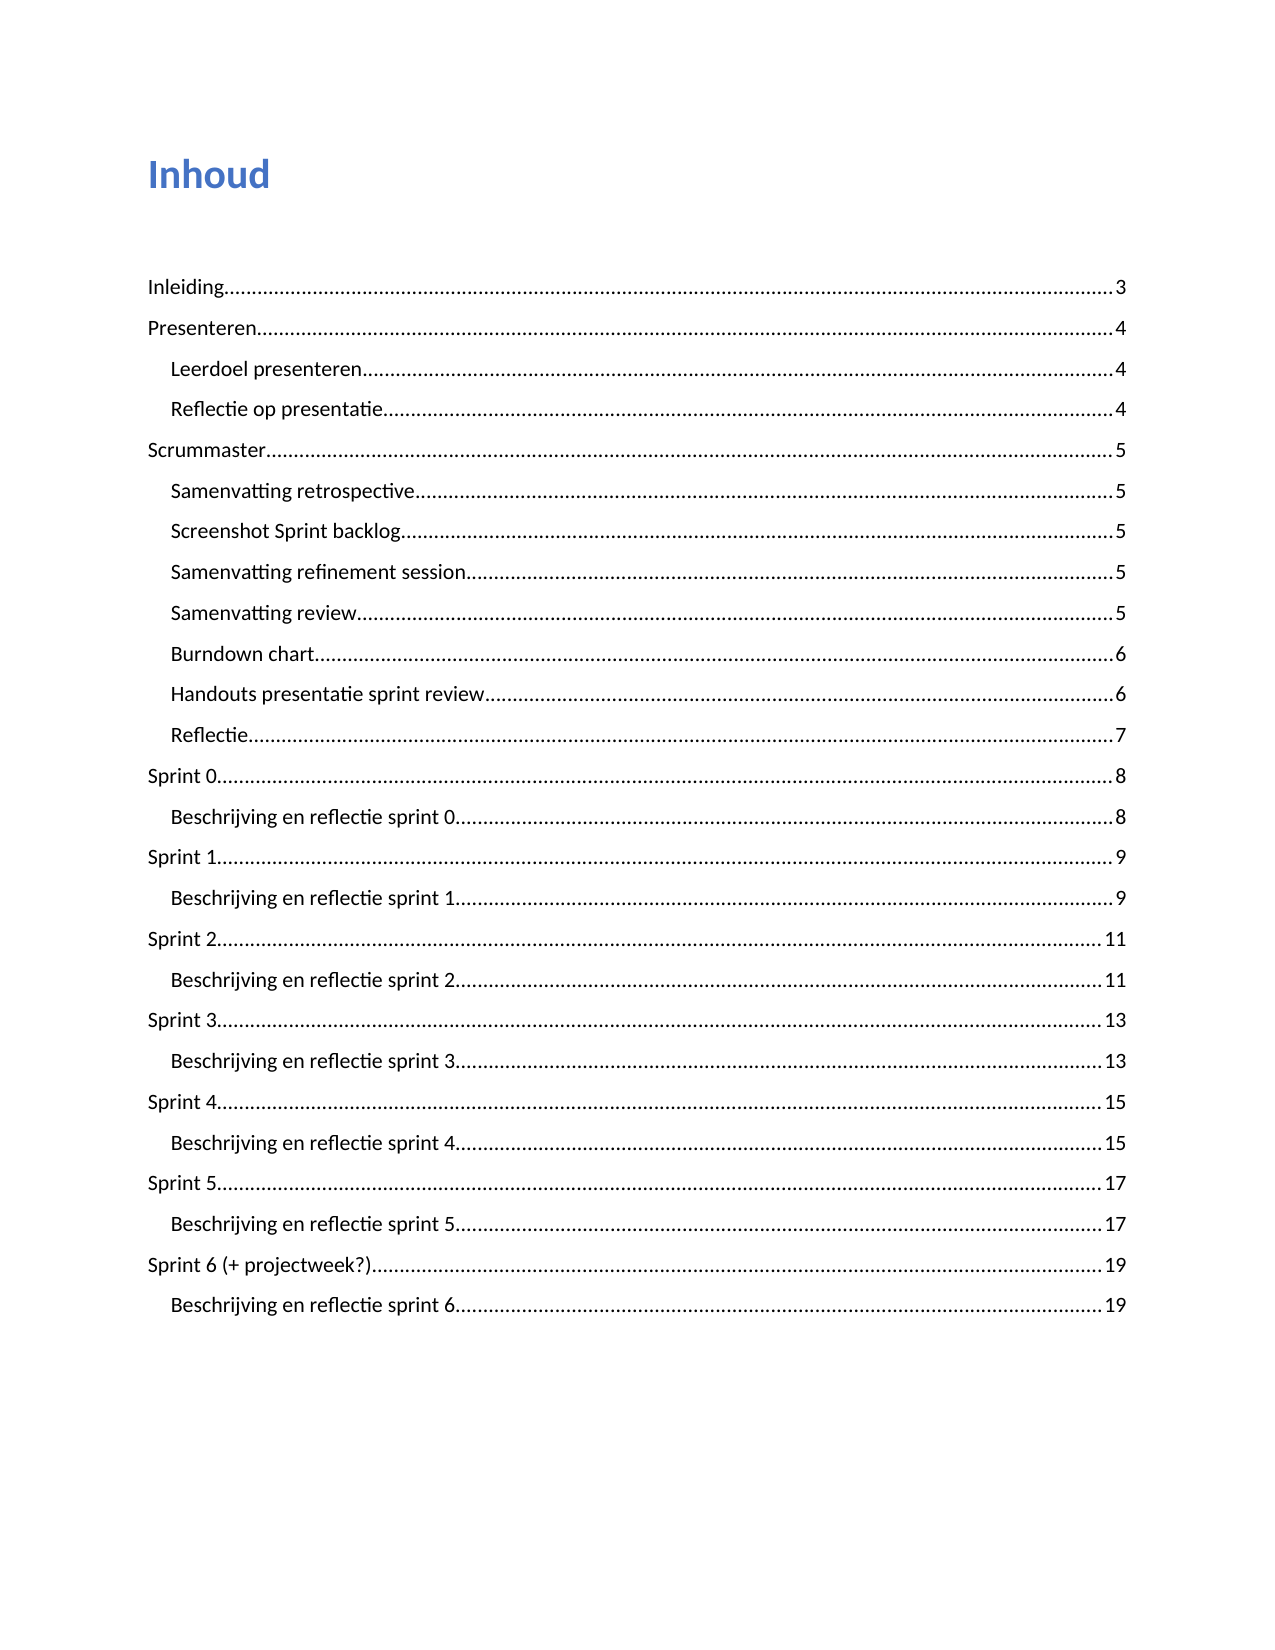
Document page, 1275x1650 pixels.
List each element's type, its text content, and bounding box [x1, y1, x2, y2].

text Inhoud [148, 148, 1127, 198]
